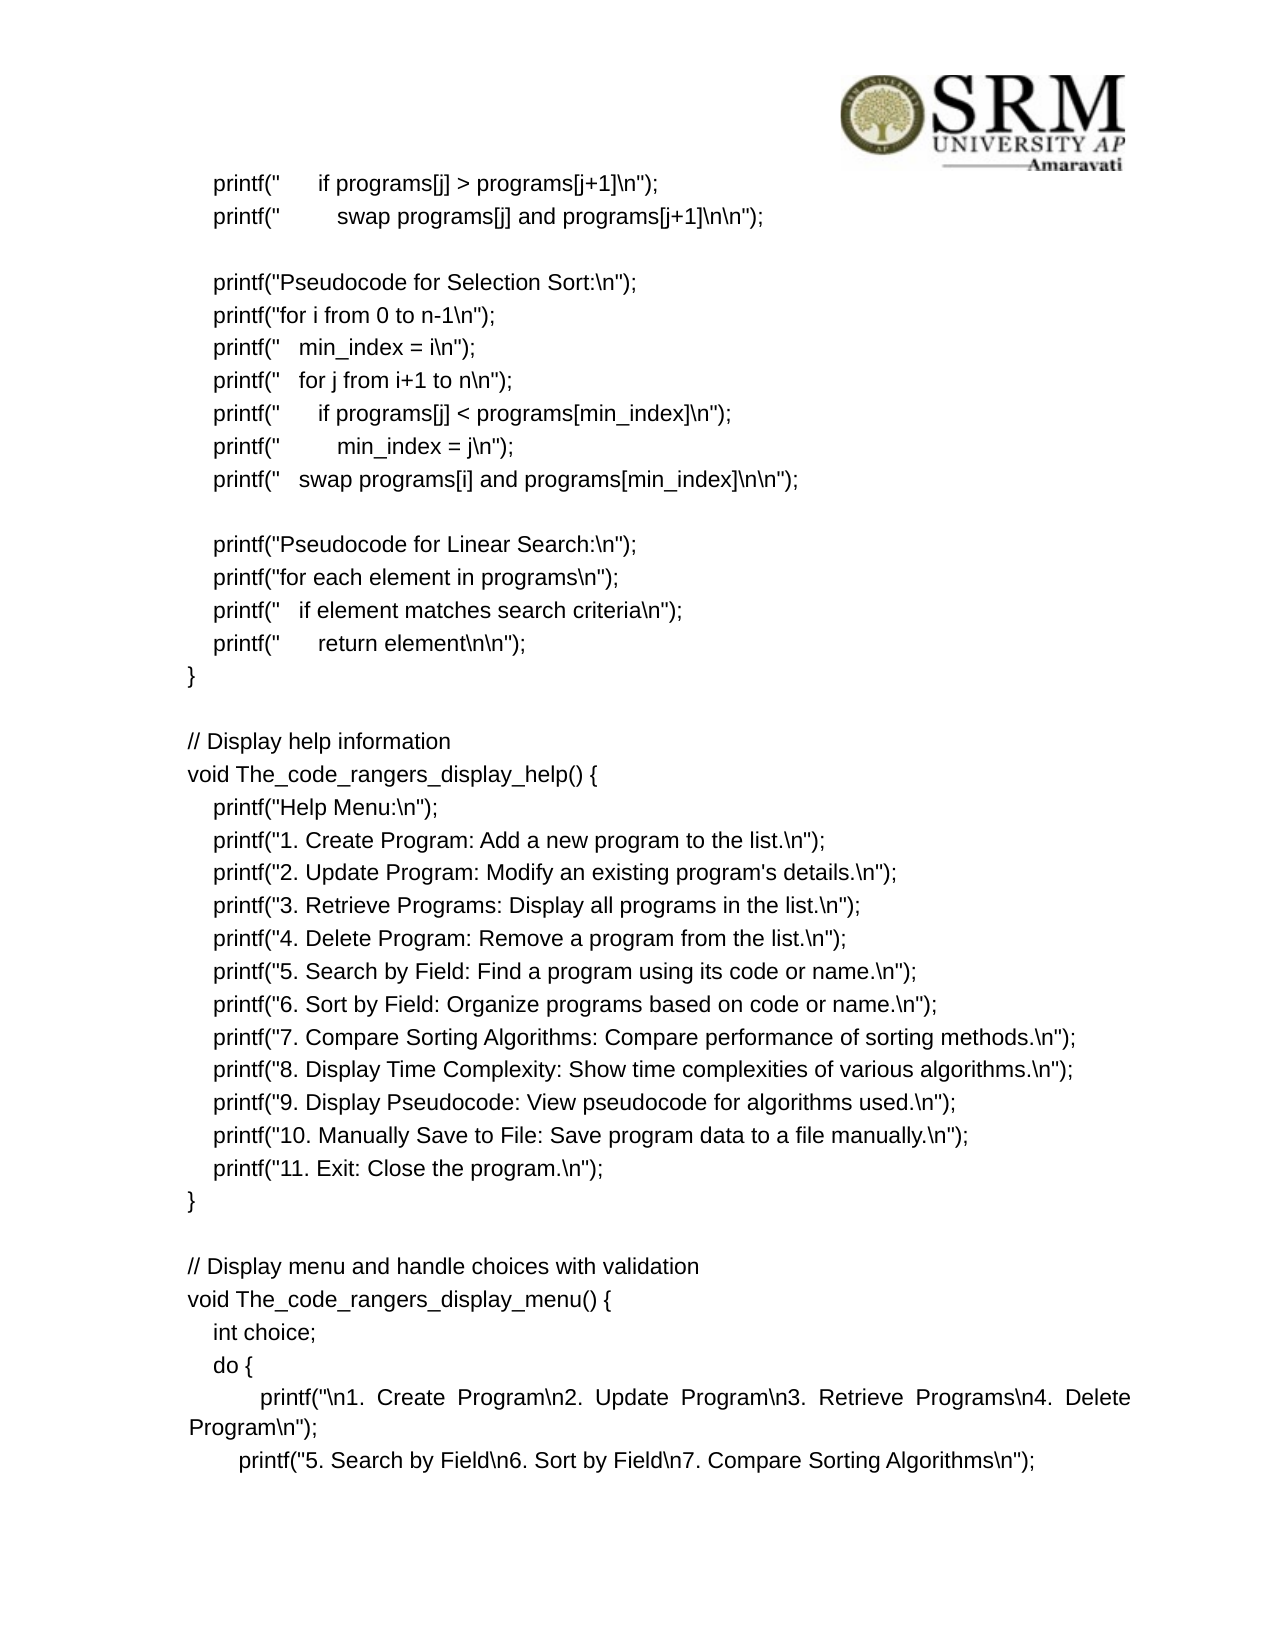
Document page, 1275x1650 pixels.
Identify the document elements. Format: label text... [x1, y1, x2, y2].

text } [187, 1187, 1132, 1214]
text printf("11. Exit: Close the program.\n"); [187, 1155, 1132, 1181]
text int choice; [187, 1319, 1132, 1345]
text do { [187, 1352, 1132, 1378]
text printf("Pseudocode for Linear Search:\n"); [187, 531, 1132, 558]
text printf(" min_index = i\n"); [187, 334, 1132, 361]
text printf(" for j from i+1 to n\n"); [187, 367, 1132, 393]
text printf(" swap programs[j] and programs[j+1]\n\n"); [187, 203, 1132, 229]
text printf(" min_index = j\n"); [187, 433, 1132, 459]
text printf("\n1. Create Program\n2. Update Program\n3. Retrieve Programs\n4. Delete Program\n"); [187, 1384, 1132, 1440]
text printf(" return element\n\n"); [187, 630, 1132, 656]
text printf("9. Display Pseudocode: View pseudocode for algorithms used.\n"); [187, 1089, 1132, 1115]
text printf(" if programs[j] > programs[j+1]\n"); [187, 170, 1132, 197]
text printf("5. Search by Field\n6. Sort by Field\n7. Compare Sorting Algorithms\n"); [187, 1447, 1132, 1473]
text // Display menu and handle choices with validation [187, 1253, 1132, 1279]
text printf("for each element in programs\n"); [187, 564, 1132, 590]
text printf("Pseudocode for Selection Sort:\n"); [187, 269, 1132, 295]
text printf(" if programs[j] < programs[min_index]\n"); [187, 400, 1132, 426]
text printf("Help Menu:\n"); [187, 794, 1132, 820]
text printf("6. Sort by Field: Organize programs based on code or name.\n"); [187, 991, 1132, 1017]
text printf(" if element matches search criteria\n"); [187, 597, 1132, 623]
text } [187, 662, 1132, 689]
text printf("for i from 0 to n-1\n"); [187, 302, 1132, 328]
text void The_code_rangers_display_help() { [187, 761, 1132, 787]
text printf("8. Display Time Complexity: Show time complexities of various algorithms.\n"); [187, 1056, 1132, 1083]
text printf("5. Search by Field: Find a program using its code or name.\n"); [187, 958, 1132, 984]
text printf("4. Delete Program: Remove a program from the list.\n"); [187, 925, 1132, 951]
text printf("3. Retrieve Programs: Display all programs in the list.\n"); [187, 892, 1132, 918]
text printf("1. Create Program: Add a new program to the list.\n"); [187, 827, 1132, 853]
text printf("7. Compare Sorting Algorithms: Compare performance of sorting methods.\n"); [187, 1023, 1132, 1050]
text // Display help information [187, 728, 1132, 754]
text printf(" swap programs[i] and programs[min_index]\n\n"); [187, 466, 1132, 492]
text void The_code_rangers_display_menu() { [187, 1286, 1132, 1312]
picture [840, 75, 1125, 170]
text printf("2. Update Program: Modify an existing program's details.\n"); [187, 859, 1132, 886]
text printf("10. Manually Save to File: Save program data to a file manually.\n"); [187, 1122, 1132, 1148]
